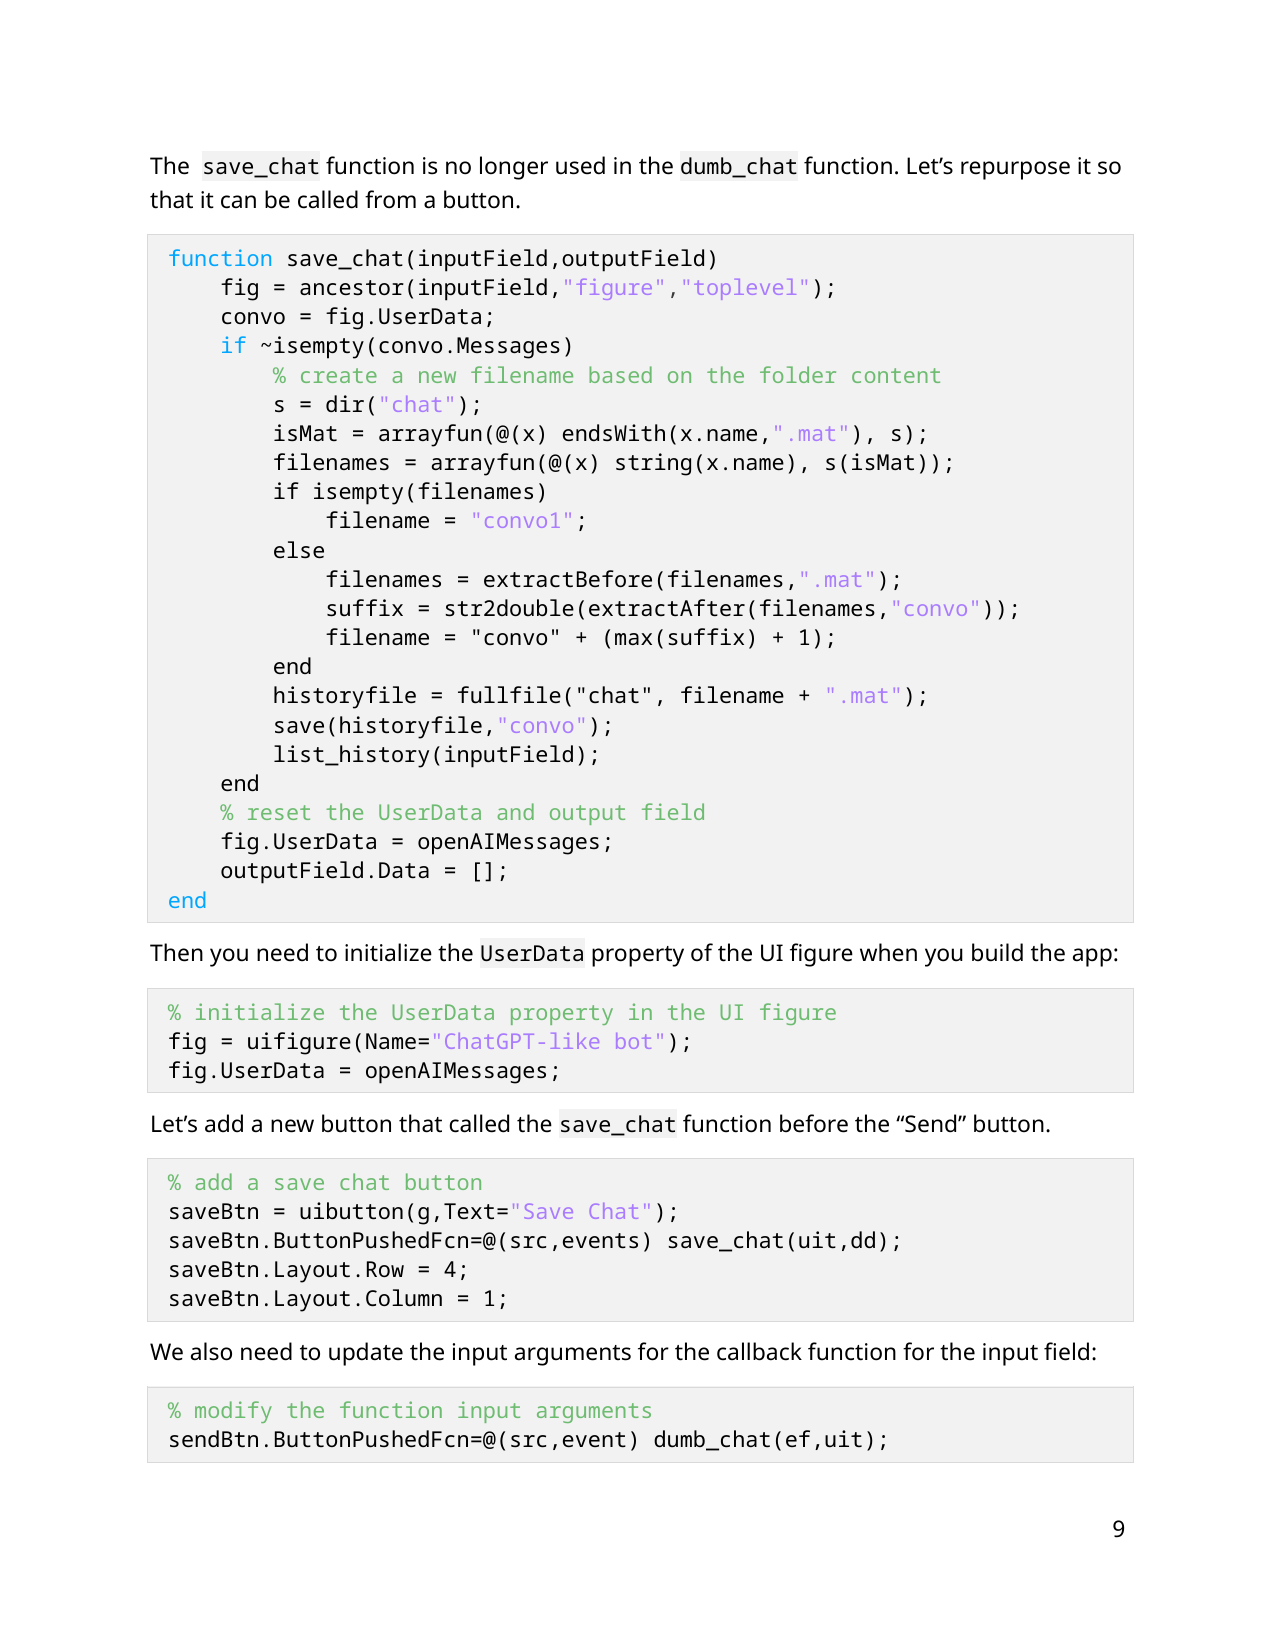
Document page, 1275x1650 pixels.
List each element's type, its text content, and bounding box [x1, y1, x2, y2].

text isMat = arrayfun(@(x) endsWith(x.name,".mat"), s); [148, 409, 1133, 438]
text % modify the function input arguments [148, 1388, 1133, 1416]
text suffix = str2double(extractAfter(filenames,"convo")); [148, 584, 1133, 613]
text fig.UserData = openAIMessages; [148, 817, 1133, 847]
text saveBtn.Layout.Row = 4; [148, 1245, 1133, 1274]
text sendBtn.ButtonPushedFcn=@(src,event) dumb_chat(ef,uit); [148, 1416, 1133, 1462]
text We also need to update the input arguments for the callback function for the input field: [150, 1336, 1125, 1367]
text Then you need to initialize the UserData property of the UI figure when you build the app: [150, 937, 1125, 968]
text end [148, 759, 1133, 788]
text function save_chat(inputField,outputField) [148, 235, 1133, 263]
text if ~isempty(convo.Messages) [148, 322, 1133, 351]
text save(historyfile,"convo"); [148, 701, 1133, 730]
text if isempty(filenames) [148, 467, 1133, 497]
text % add a save chat button [148, 1159, 1133, 1187]
text saveBtn = uibutton(g,Text="Save Chat"); [148, 1187, 1133, 1216]
text The save_chat function is no longer used in the dumb_chat function. Let’s repurpose it so that it can be called from a button. [150, 150, 1125, 215]
text list_history(inputField); [148, 730, 1133, 759]
text end [148, 642, 1133, 672]
text % create a new filename based on the folder content [148, 351, 1133, 380]
text filename = "convo" + (max(suffix) + 1); [148, 613, 1133, 642]
text Let’s add a new button that called the save_chat function before the “Send” button. [150, 1107, 1125, 1139]
text end [148, 876, 1133, 922]
text % initialize the UserData property in the UI figure [148, 989, 1133, 1017]
text convo = fig.UserData; [148, 292, 1133, 322]
text saveBtn.Layout.Column = 1; [148, 1274, 1133, 1321]
text fig = ancestor(inputField,"figure","toplevel"); [148, 263, 1133, 292]
text filenames = arrayfun(@(x) string(x.name), s(isMat)); [148, 438, 1133, 467]
text outputField.Data = []; [148, 847, 1133, 876]
text historyfile = fullfile("chat", filename + ".mat"); [148, 672, 1133, 701]
text else [148, 526, 1133, 555]
text filenames = extractBefore(filenames,".mat"); [148, 555, 1133, 584]
text filename = "convo1"; [148, 497, 1133, 526]
text s = dir("chat"); [148, 380, 1133, 409]
text saveBtn.ButtonPushedFcn=@(src,events) save_chat(uit,dd); [148, 1216, 1133, 1245]
text fig = uifigure(Name="ChatGPT-like bot"); [148, 1017, 1133, 1046]
text fig.UserData = openAIMessages; [148, 1046, 1133, 1092]
text % reset the UserData and output field [148, 788, 1133, 817]
